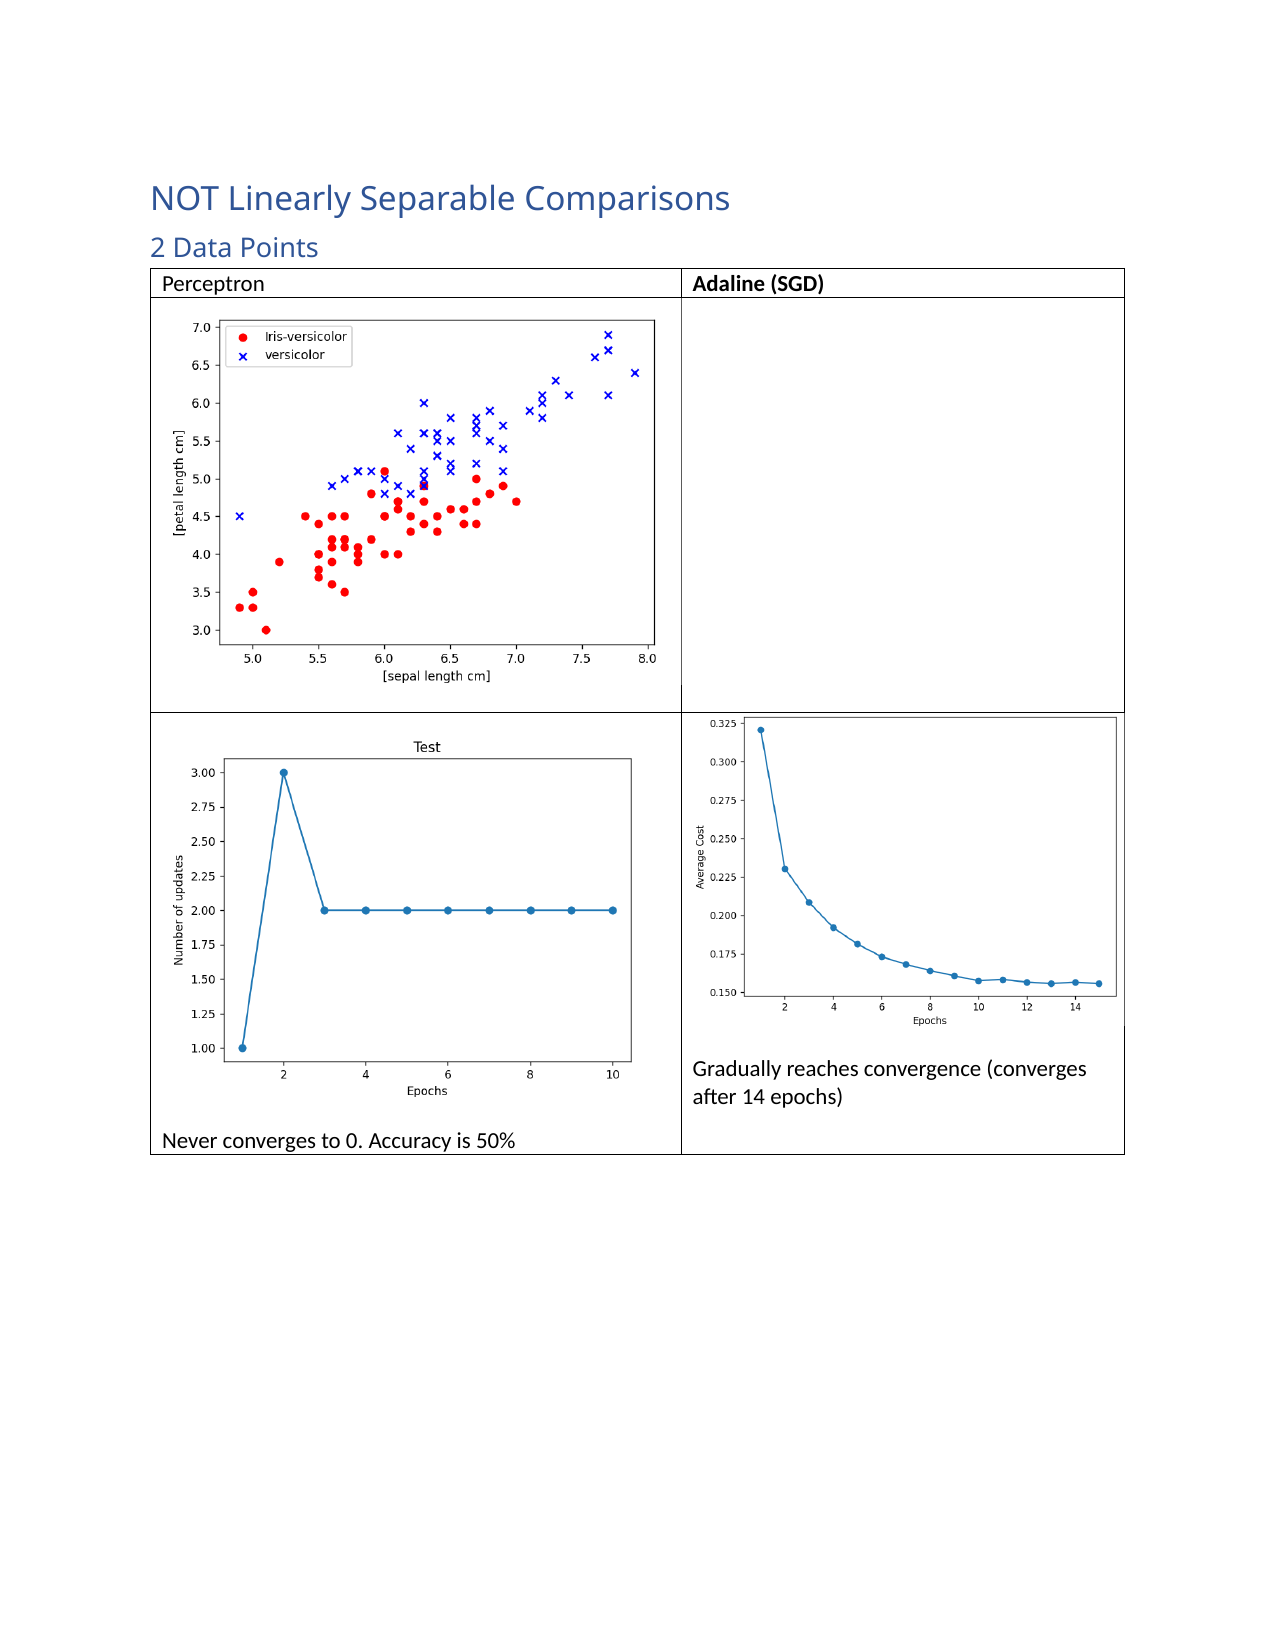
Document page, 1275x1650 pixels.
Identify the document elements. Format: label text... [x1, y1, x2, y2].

subtitle 2 Data Points [150, 228, 1125, 265]
picture [692, 713, 1125, 1026]
table_cell [682, 298, 1124, 712]
picture [161, 713, 645, 1098]
table_header Adaline (SGD) [682, 269, 1124, 297]
subtitle NOT Linearly Separable Comparisons [150, 175, 1125, 220]
picture [161, 298, 682, 685]
table_cell Never converges to 0. Accuracy is 50% [151, 713, 681, 1154]
table_header Perceptron [151, 269, 681, 297]
table_cell [151, 298, 681, 712]
table_cell Gradually reaches convergence (converges after 14 epochs) [682, 713, 1124, 1154]
